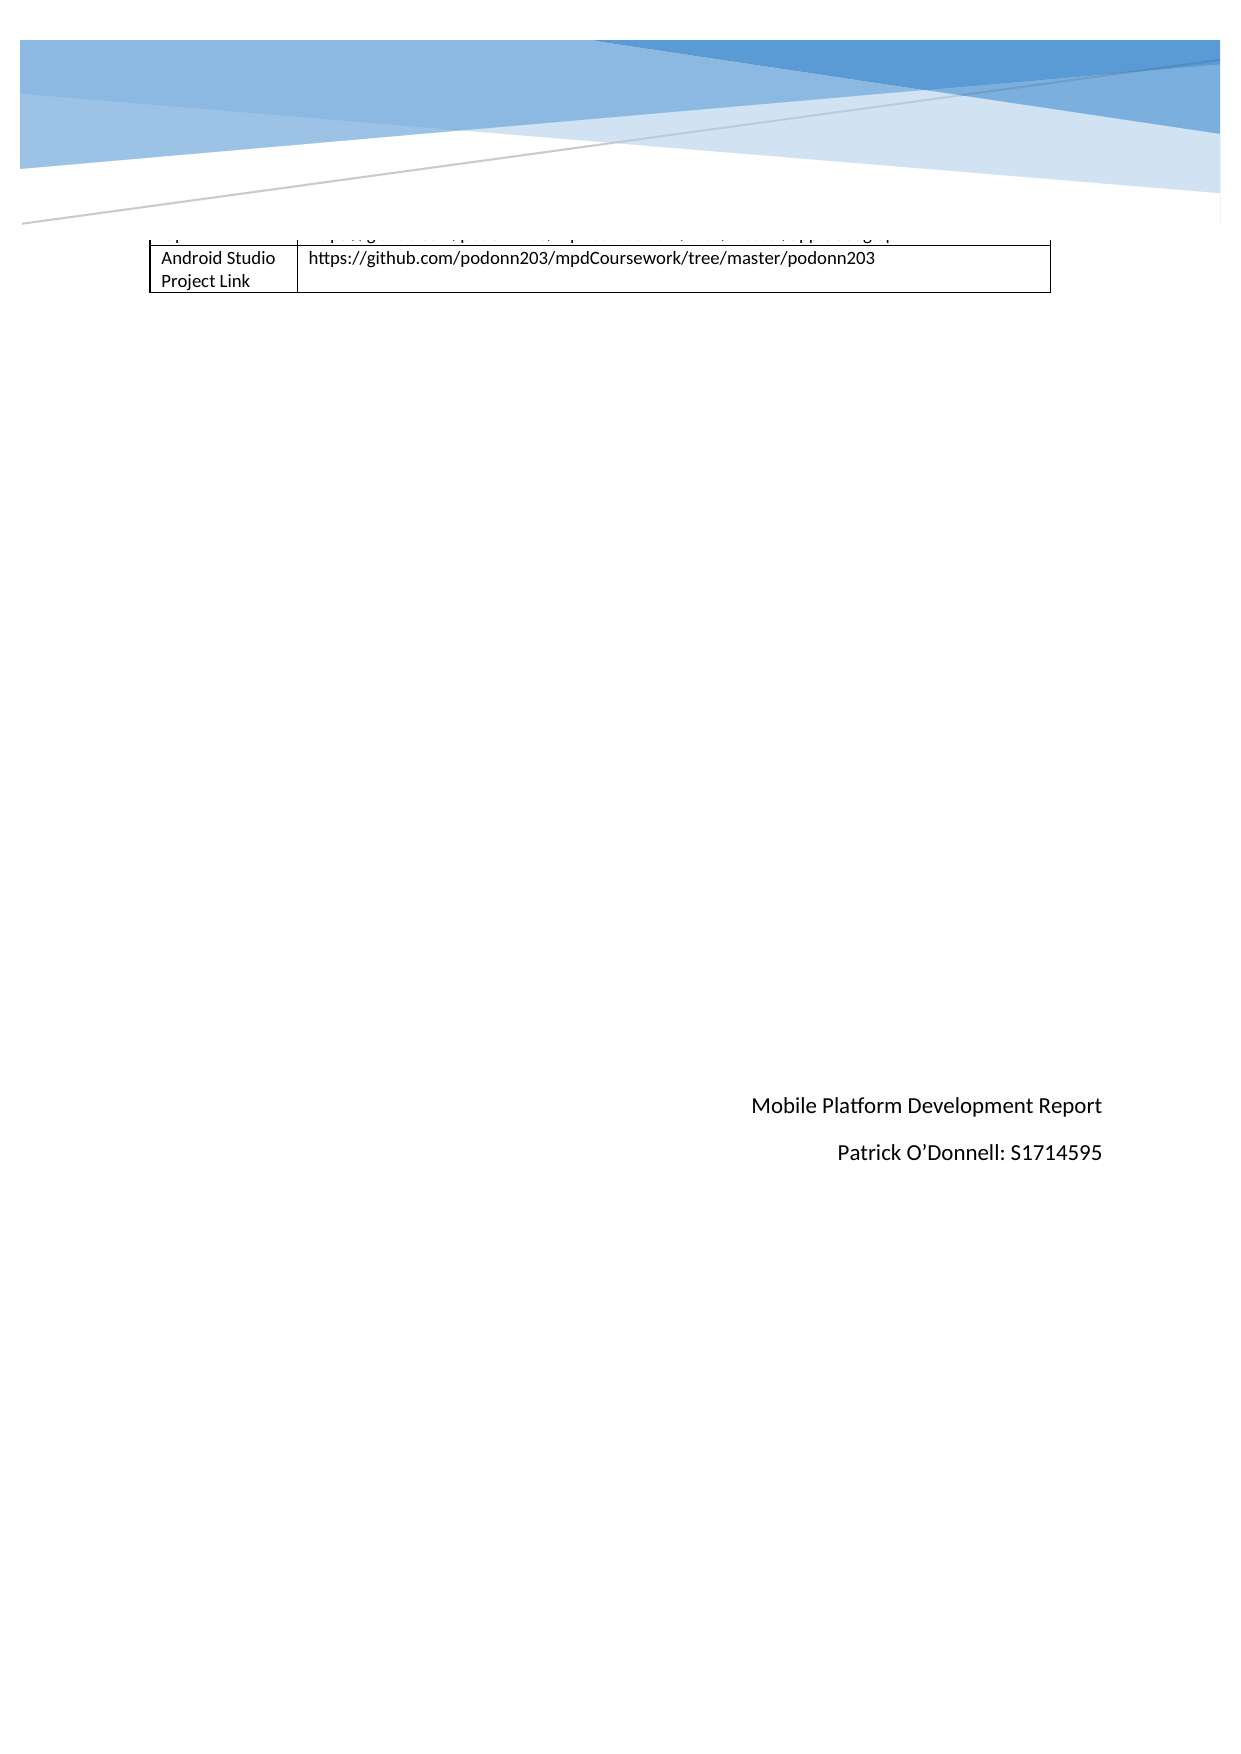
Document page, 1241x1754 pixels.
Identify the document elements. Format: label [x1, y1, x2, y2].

picture [20, 40, 1221, 240]
